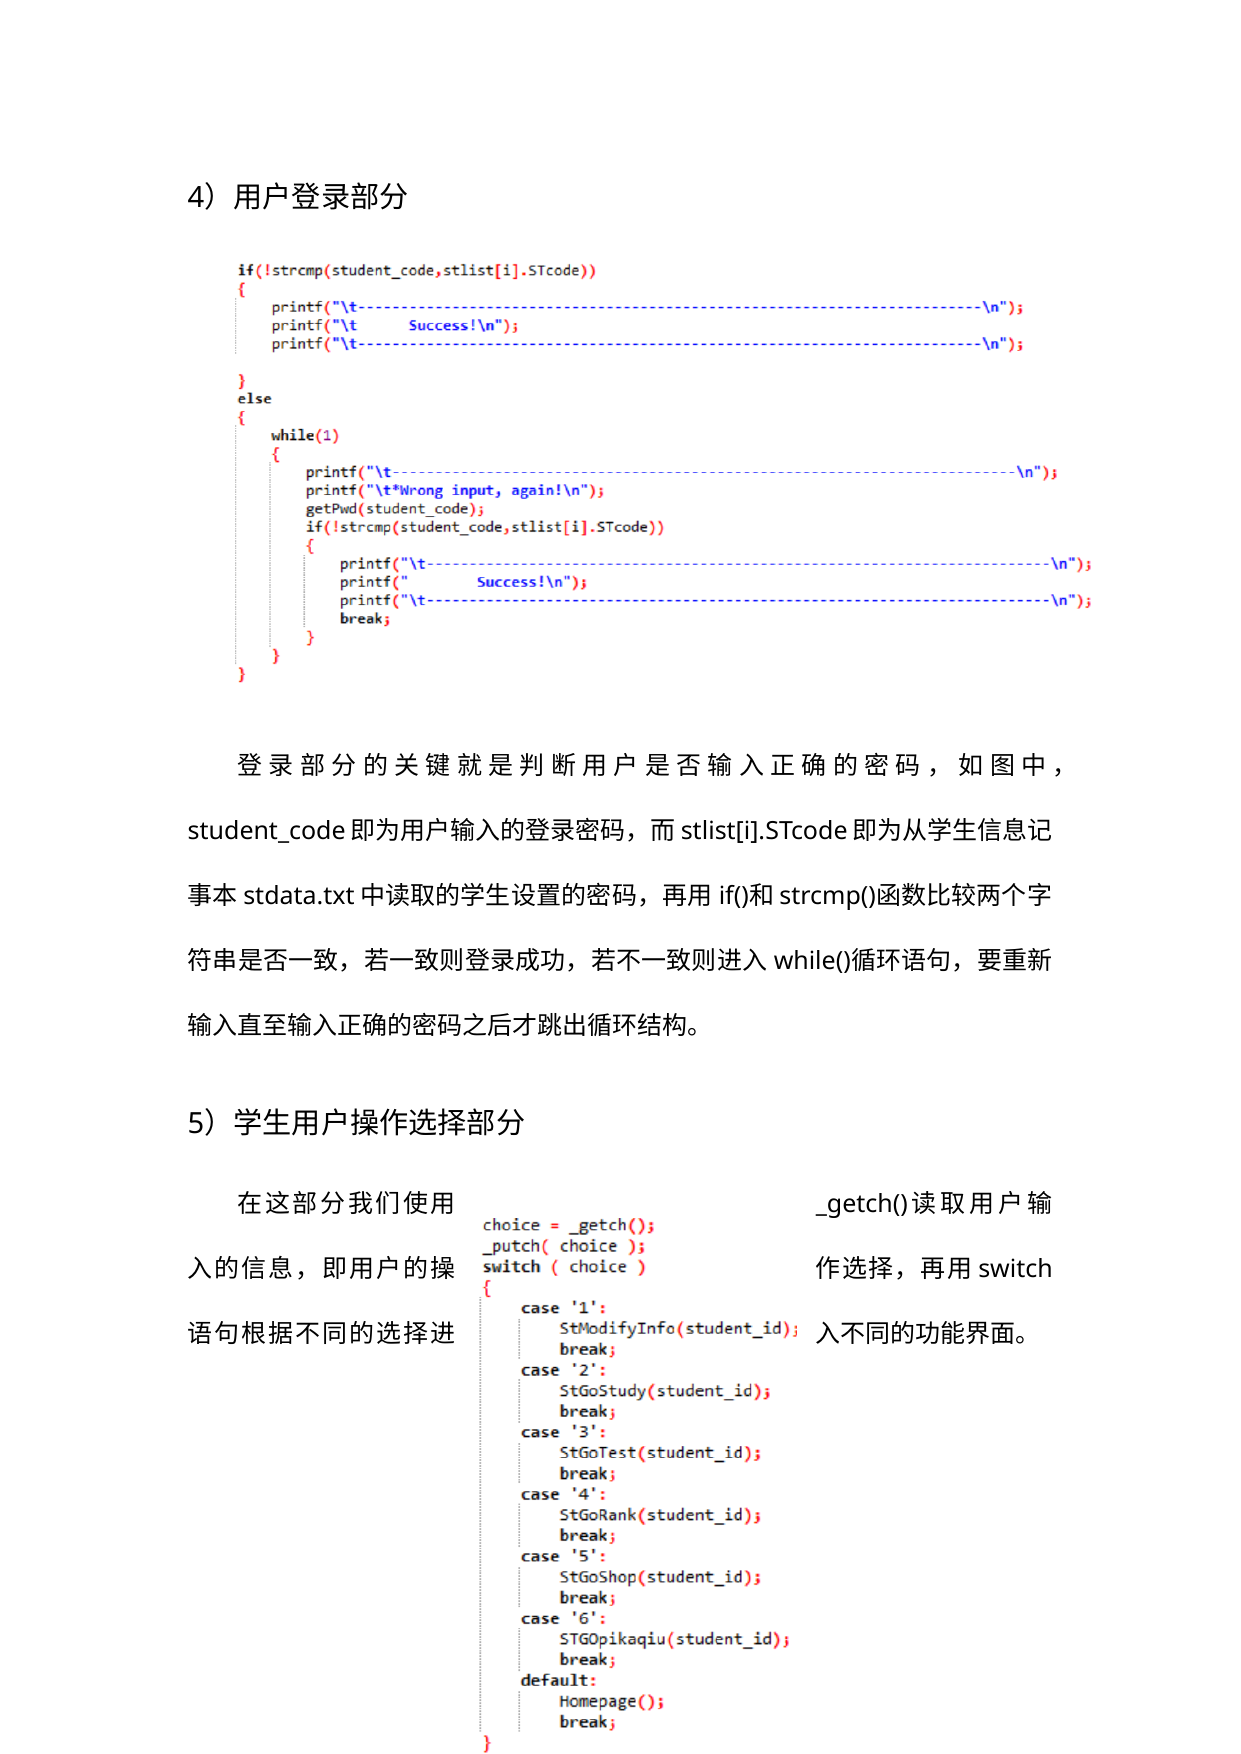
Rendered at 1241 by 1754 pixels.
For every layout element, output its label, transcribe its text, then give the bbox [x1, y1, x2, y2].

picture [231, 258, 1097, 683]
text 4）用户登录部分 [187, 162, 1053, 227]
picture [474, 1218, 797, 1754]
text 5）学生用户操作选择部分 [187, 1088, 1053, 1153]
text 在这部分我们使用_getch()读取用户输入的信息，即用户的操作选择，再用switch语句根据不同的选择进入不同的功能界面。 [187, 1169, 1053, 1364]
